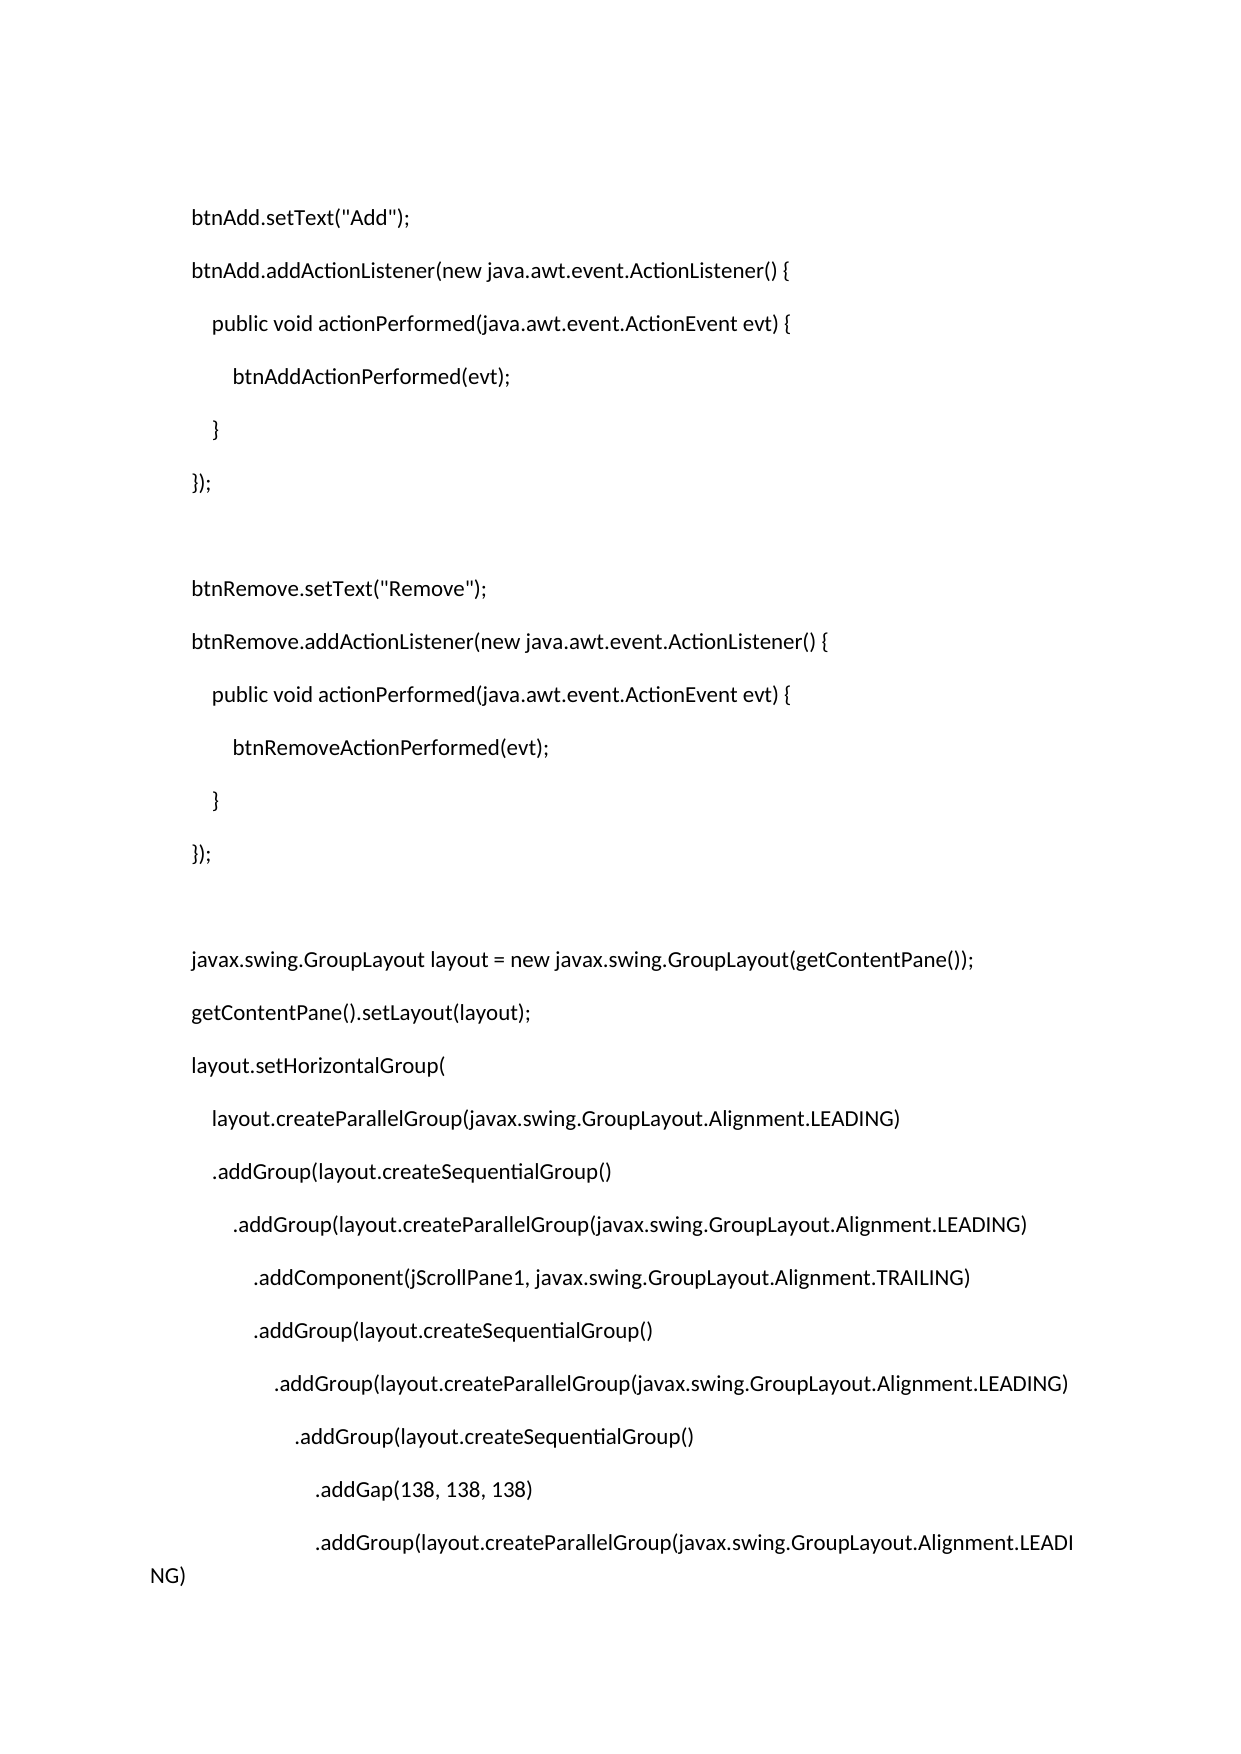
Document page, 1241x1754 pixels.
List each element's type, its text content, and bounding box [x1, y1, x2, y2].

text }); [150, 468, 1090, 496]
text btnAddActionPerformed(evt); [150, 362, 1090, 390]
text btnRemove.setText("Remove"); [150, 574, 1090, 602]
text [150, 1422, 1090, 1451]
text btnRemove.addActionListener(new java.awt.event.ActionListener() { [150, 627, 1090, 655]
text public void actionPerformed(java.awt.event.ActionEvent evt) { [150, 680, 1090, 708]
text layout.createParallelGroup(javax.swing.GroupLayout.Alignment.LEADING) [150, 1104, 1090, 1132]
text .addGap(138, 138, 138) [150, 1476, 1090, 1503]
text btnAdd.setText("Add"); [150, 203, 1090, 231]
text } [150, 786, 1090, 814]
text } [150, 415, 1090, 443]
text .addGroup(layout.createParallelGroup(javax.swing.GroupLayout.Alignment.LEADING) [150, 1369, 1090, 1397]
text btnRemoveActionPerformed(evt); [150, 733, 1090, 761]
text .addGroup(layout.createSequentialGroup() [150, 1316, 1090, 1344]
text btnAdd.addActionListener(new java.awt.event.ActionListener() { [150, 256, 1090, 284]
text .addGroup(layout.createParallelGroup(javax.swing.GroupLayout.Alignment.LEADING) [150, 1528, 1090, 1589]
text layout.setHorizontalGroup( [150, 1051, 1090, 1079]
text javax.swing.GroupLayout layout = new javax.swing.GroupLayout(getContentPane()); [150, 945, 1090, 973]
text }); [150, 839, 1090, 867]
text public void actionPerformed(java.awt.event.ActionEvent evt) { [150, 309, 1090, 337]
text getContentPane().setLayout(layout); [150, 998, 1090, 1026]
text .addGroup(layout.createParallelGroup(javax.swing.GroupLayout.Alignment.LEADING) [150, 1210, 1090, 1238]
text .addGroup(layout.createSequentialGroup() [150, 1157, 1090, 1185]
text .addComponent(jScrollPane1, javax.swing.GroupLayout.Alignment.TRAILING) [150, 1263, 1090, 1291]
